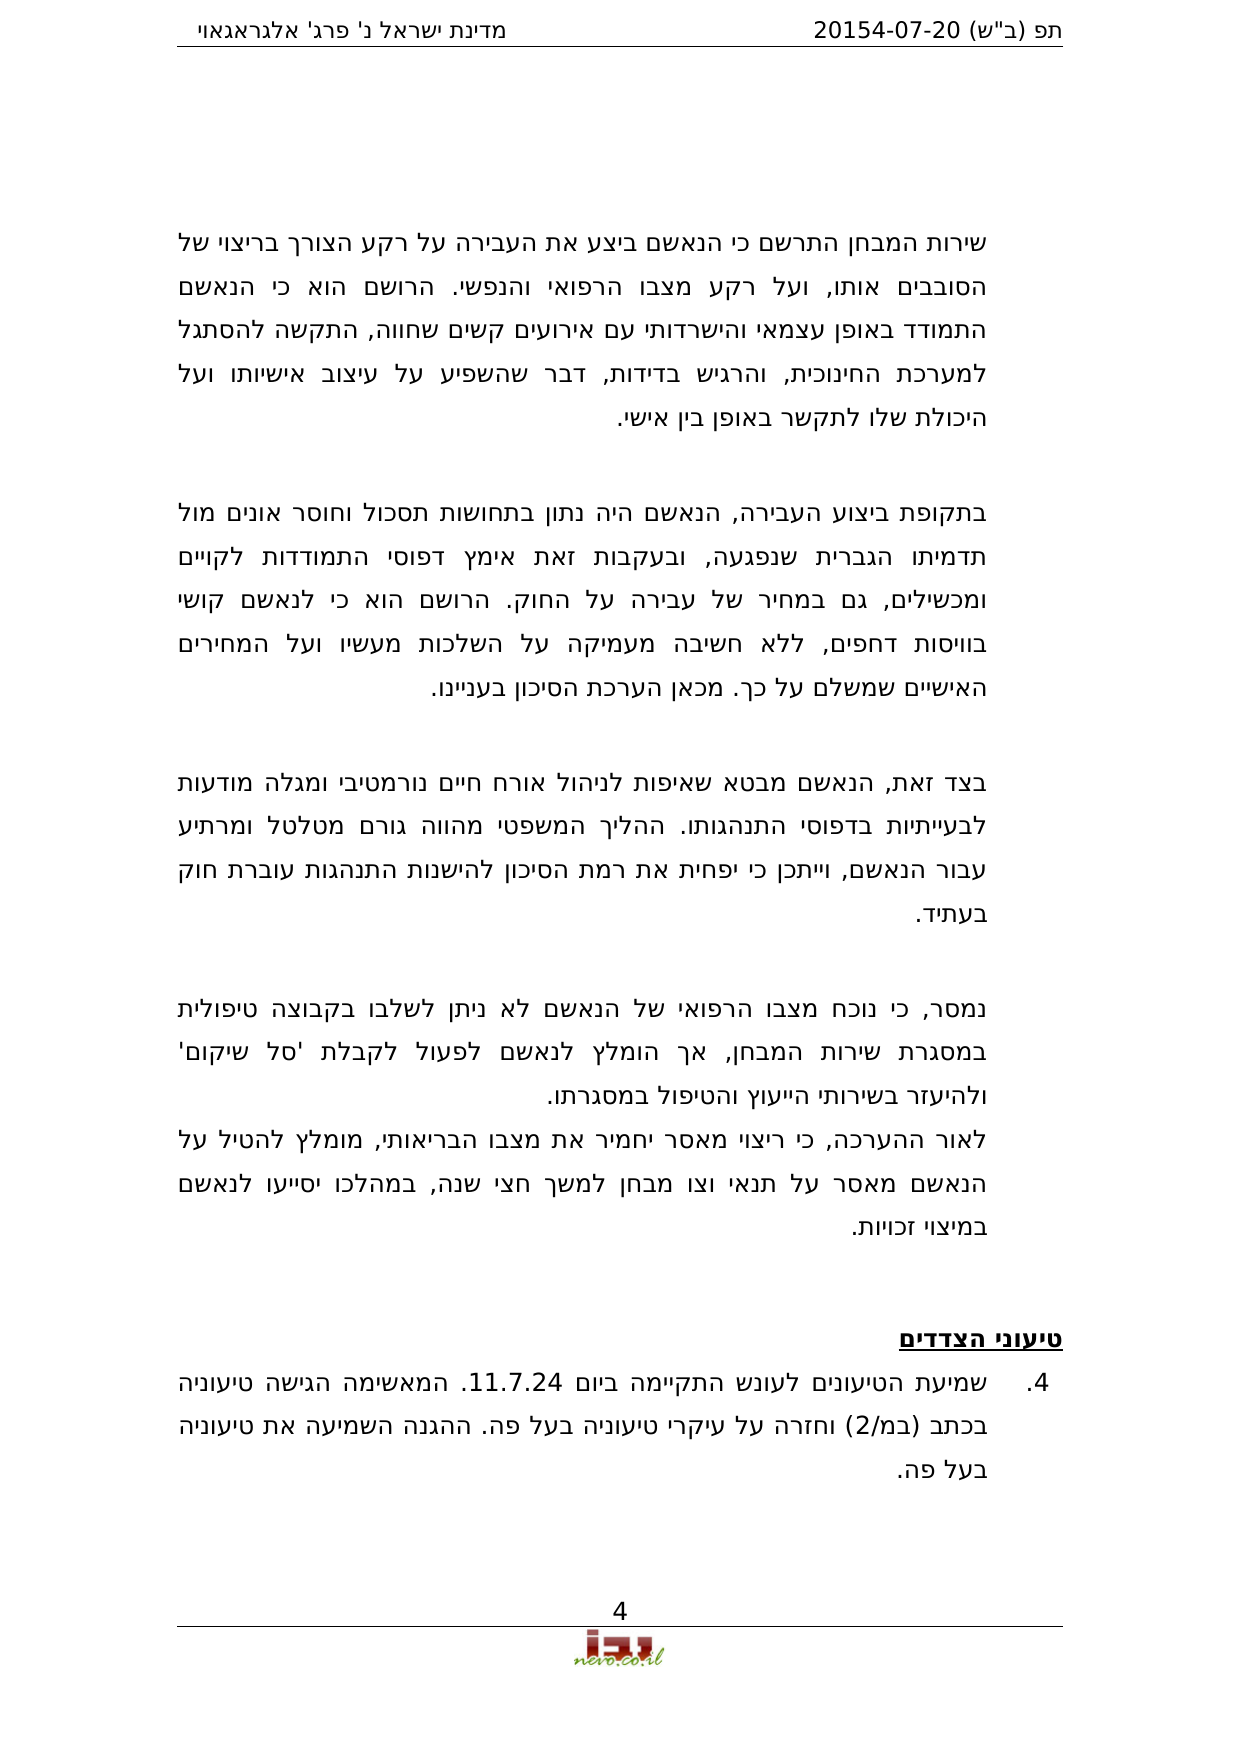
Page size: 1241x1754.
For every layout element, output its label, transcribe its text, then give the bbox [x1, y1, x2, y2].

list לאור ההערכה, כי ריצוי מאסר יחמיר את מצבו הבריאותי, מומלץ להטיל על הנאשם מאסר על תנאי וצו מבחן למשך חצי שנה, במהלכו יסייעו לנאשם במיצוי זכויות. [177, 1125, 988, 1242]
text טיעוני הצדדים [177, 1324, 1063, 1353]
list בצד זאת, הנאשם מבטא שאיפות לניהול אורח חיים נורמטיבי ומגלה מודעות לבעייתיות בדפוסי התנהגותו. ההליך המשפטי מהווה גורם מטלטל ומרתיע עבור הנאשם, וייתכן כי יפחית את רמת הסיכון להישנות התנהגות עוברת חוק בעתיד. [177, 768, 988, 928]
list שירות המבחן התרשם כי הנאשם ביצע את העבירה על רקע הצורך בריצוי של הסובבים אותו, ועל רקע מצבו הרפואי והנפשי. הרושם הוא כי הנאשם התמודד באופן עצמאי והישרדותי עם אירועים קשים שחווה, התקשה להסתגל למערכת החינוכית, והרגיש בדידות, דבר שהשפיע על עיצוב אישיותו ועל היכולת שלו לתקשר באופן בין אישי. [177, 228, 988, 432]
list בתקופת ביצוע העבירה, הנאשם היה נתון בתחושות תסכול וחוסר אונים מול תדמיתו הגברית שנפגעה, ובעקבות זאת אימץ דפוסי התמודדות לקויים ומכשילים, גם במחיר של עבירה על החוק. הרושם הוא כי לנאשם קושי בוויסות דחפים, ללא חשיבה מעמיקה על השלכות מעשיו ועל המחירים האישיים שמשלם על כך. מכאן הערכת הסיכון בעניינו. [177, 498, 988, 702]
list נמסר, כי נוכח מצבו הרפואי של הנאשם לא ניתן לשלבו בקבוצה טיפולית במסגרת שירות המבחן, אך הומלץ לנאשם לפעול לקבלת 'סל שיקום' ולהיעזר בשירותי הייעוץ והטיפול במסגרתו. [177, 994, 988, 1111]
picture [574, 1629, 666, 1667]
list שמיעת הטיעונים לעונש התקיימה ביום 11.7.24. המאשימה הגישה טיעוניה בכתב (במ/2) וחזרה על עיקרי טיעוניה בעל פה. ההגנה השמיעה את טיעוניה בעל פה. [177, 1368, 1026, 1484]
